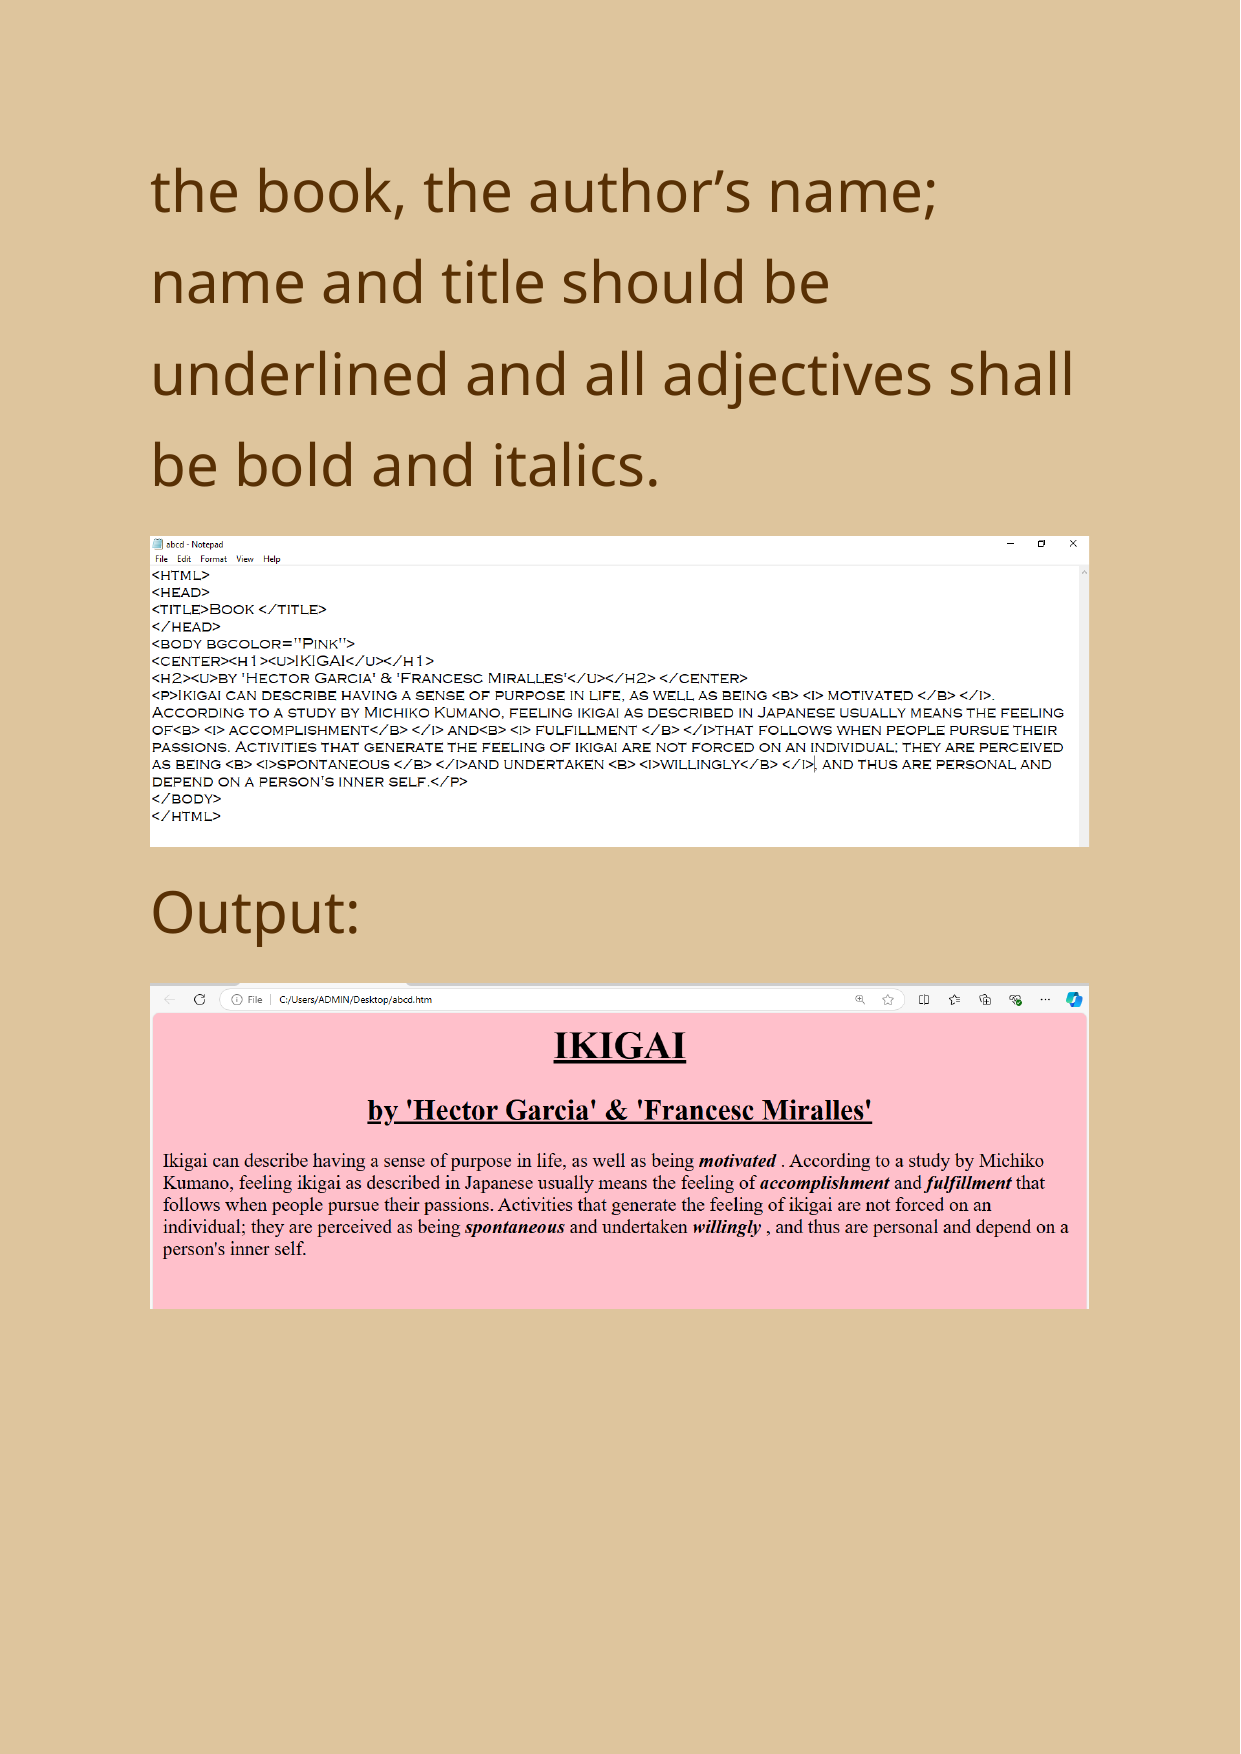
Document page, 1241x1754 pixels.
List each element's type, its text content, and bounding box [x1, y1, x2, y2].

picture [150, 536, 1090, 847]
picture [150, 983, 1089, 1309]
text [150, 150, 1090, 503]
text Output: [150, 871, 1090, 951]
